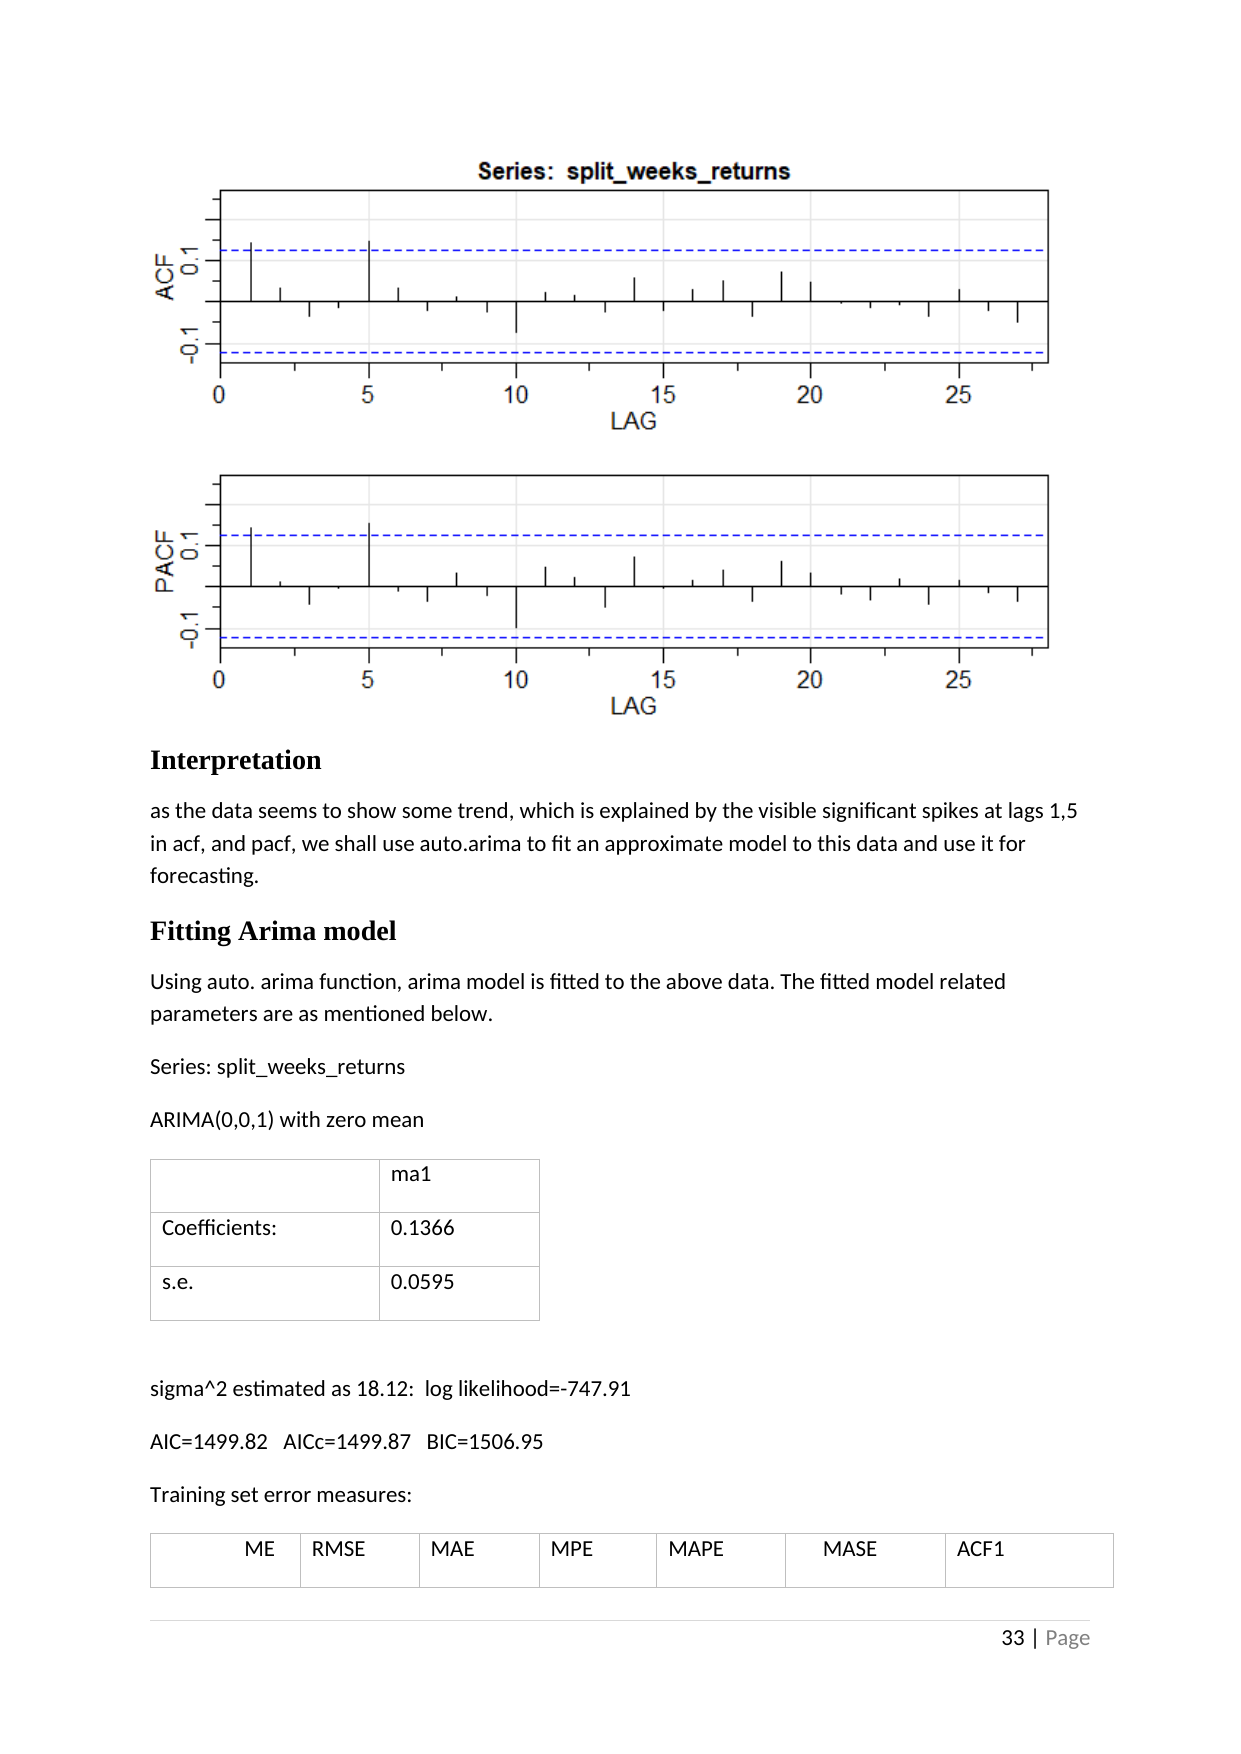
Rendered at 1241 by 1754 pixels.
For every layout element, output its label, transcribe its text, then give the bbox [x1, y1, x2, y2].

table_header RMSE [301, 1534, 419, 1587]
table_header [151, 1160, 379, 1212]
text as the data seems to show some trend, which is explained by the visible significant spikes at lags 1,5 in acf, and pacf, we shall use auto.arima to fit an approximate model to this data and use it for forecasting. [150, 797, 1090, 889]
table_header MAPE [657, 1534, 785, 1587]
table_header ME [151, 1534, 300, 1587]
text ARIMA(0,0,1) with zero mean [150, 1105, 1090, 1133]
text Training set error measures: [150, 1480, 1090, 1508]
table_header MAE [420, 1534, 539, 1587]
text Using auto. arima function, arima model is fitted to the above data. The fitted model related parameters are as mentioned below. [150, 967, 1090, 1027]
table_header ma1 [380, 1160, 539, 1212]
table_cell s.e. [151, 1267, 379, 1320]
table_cell 0.1366 [380, 1213, 539, 1266]
table_header MASE [786, 1534, 945, 1587]
table_header MPE [540, 1534, 656, 1587]
text Series: split_weeks_returns [150, 1052, 1090, 1080]
table_cell 0.0595 [380, 1267, 539, 1320]
picture [150, 150, 1071, 719]
text AIC=1499.82 AICc=1499.87 BIC=1506.95 [150, 1427, 1090, 1455]
subtitle Interpretation [150, 743, 1090, 776]
subtitle Fitting Arima model [150, 914, 1090, 946]
text sigma^2 estimated as 18.12: log likelihood=-747.91 [150, 1374, 1090, 1402]
table_header ACF1 [946, 1534, 1113, 1587]
table_cell Coefficients: [151, 1213, 379, 1266]
